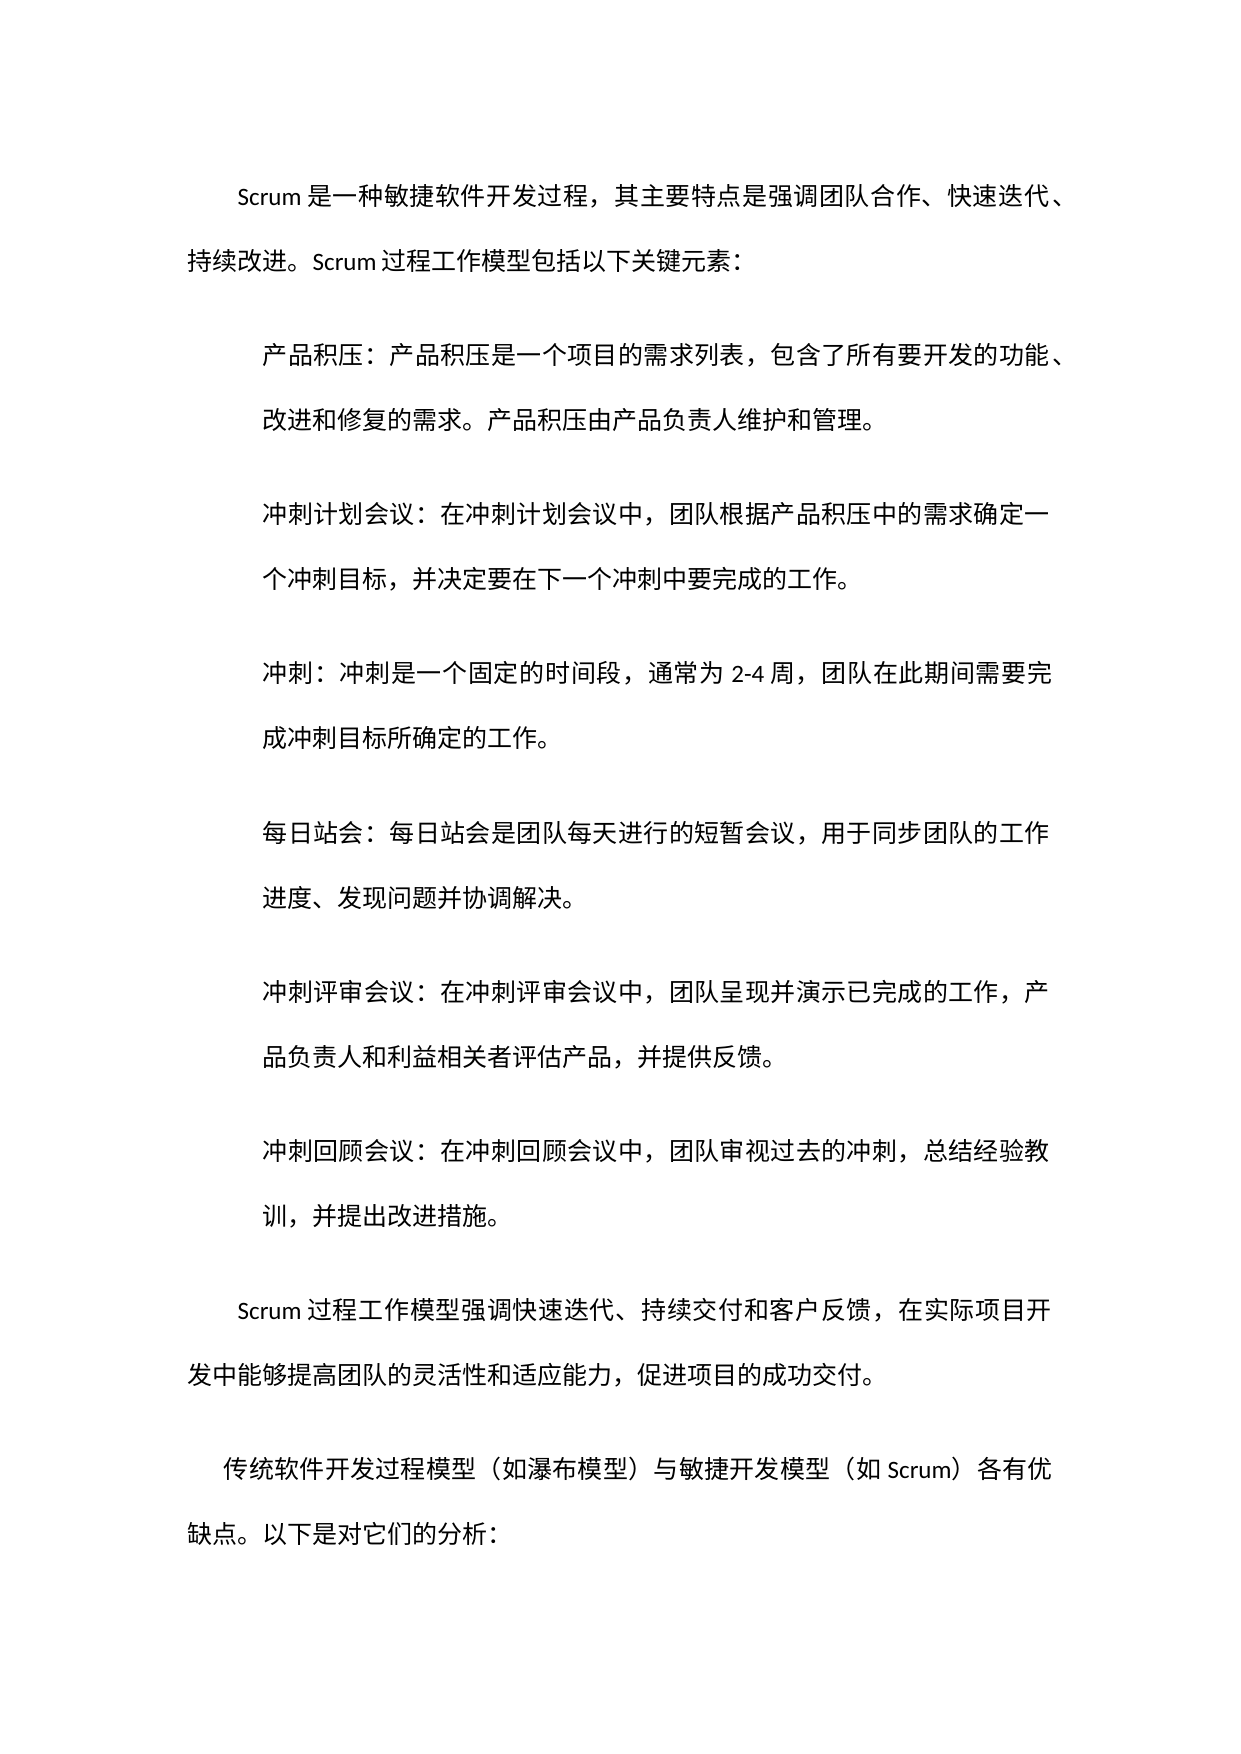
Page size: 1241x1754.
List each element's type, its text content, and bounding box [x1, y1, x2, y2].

text 冲刺评审会议：在冲刺评审会议中，团队呈现并演示已完成的工作，产品负责人和利益相关者评估产品，并提供反馈。 [262, 958, 1053, 1088]
text 产品积压：产品积压是一个项目的需求列表，包含了所有要开发的功能、改进和修复的需求。产品积压由产品负责人维护和管理。 [262, 321, 1053, 451]
text 传统软件开发过程模型（如瀑布模型）与敏捷开发模型（如Scrum）各有优缺点。以下是对它们的分析： [187, 1435, 1053, 1565]
text 每日站会：每日站会是团队每天进行的短暂会议，用于同步团队的工作进度、发现问题并协调解决。 [262, 799, 1053, 929]
text Scrum过程工作模型强调快速迭代、持续交付和客户反馈，在实际项目开发中能够提高团队的灵活性和适应能力，促进项目的成功交付。 [187, 1276, 1053, 1406]
text 冲刺回顾会议：在冲刺回顾会议中，团队审视过去的冲刺，总结经验教训，并提出改进措施。 [262, 1117, 1053, 1247]
text Scrum是一种敏捷软件开发过程，其主要特点是强调团队合作、快速迭代、持续改进。Scrum过程工作模型包括以下关键元素： [187, 162, 1053, 292]
text 冲刺：冲刺是一个固定的时间段，通常为2-4周，团队在此期间需要完成冲刺目标所确定的工作。 [262, 639, 1053, 769]
text 冲刺计划会议：在冲刺计划会议中，团队根据产品积压中的需求确定一个冲刺目标，并决定要在下一个冲刺中要完成的工作。 [262, 480, 1053, 610]
